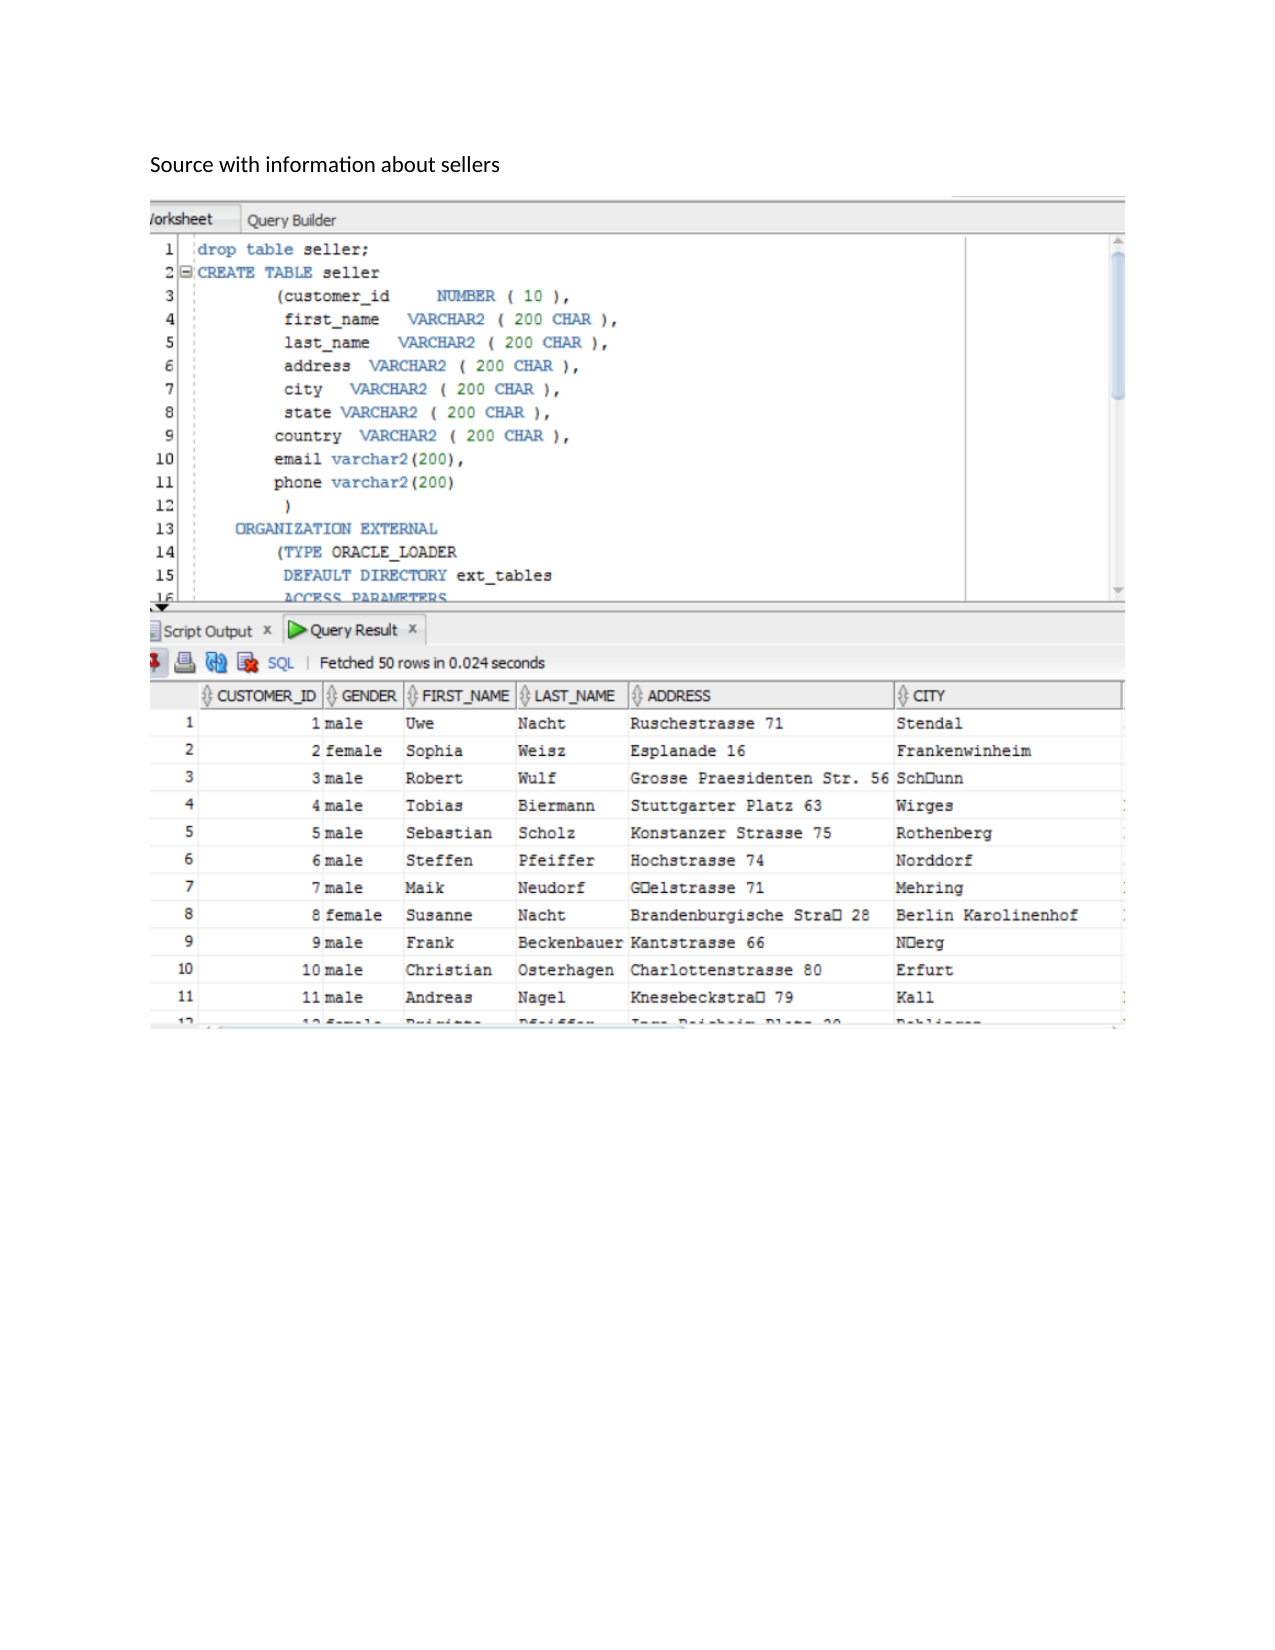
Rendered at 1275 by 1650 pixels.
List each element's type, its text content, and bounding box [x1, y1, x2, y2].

text Source with information about sellers [150, 150, 1125, 178]
picture [150, 196, 1125, 1029]
